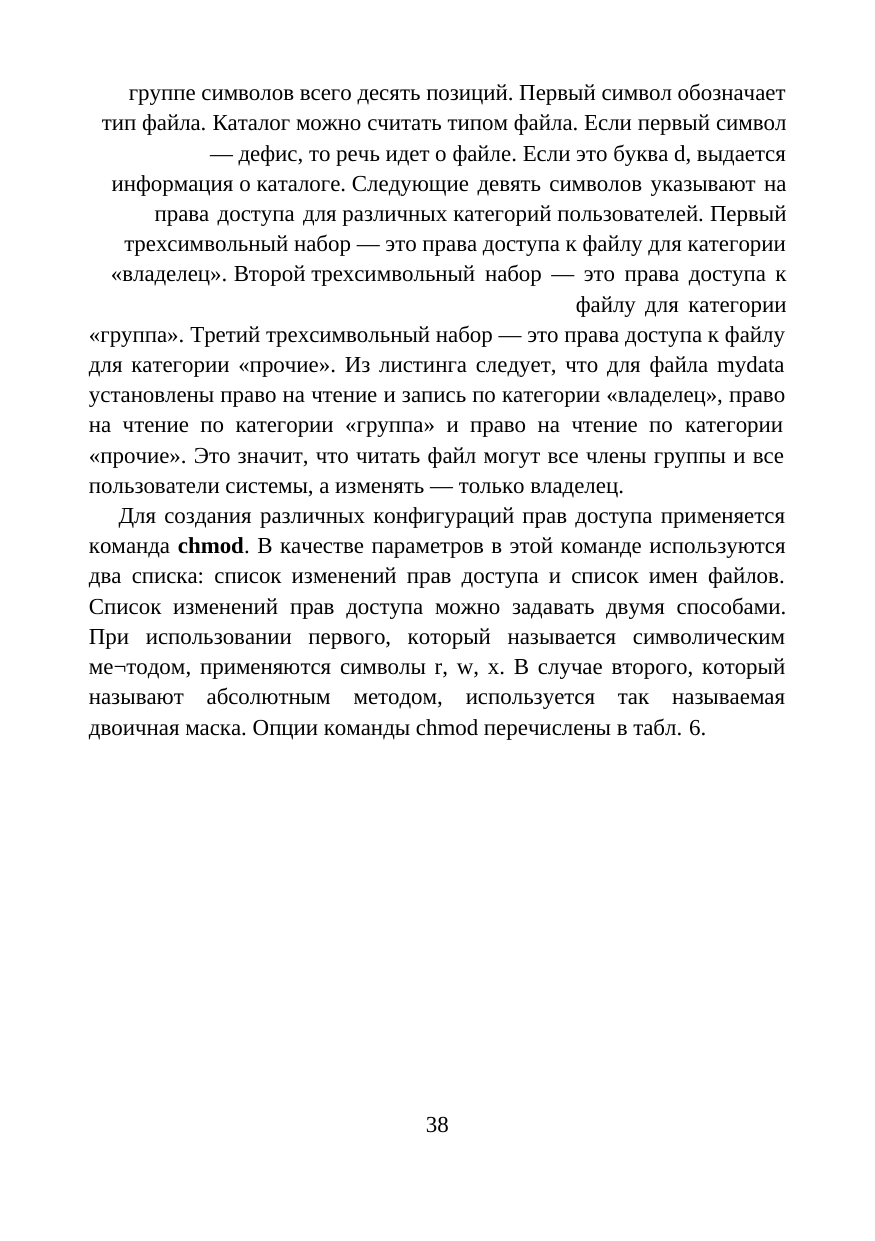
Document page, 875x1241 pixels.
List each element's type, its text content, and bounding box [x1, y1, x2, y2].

text Для создания различных конфигураций прав доступа применяется команда chmod. В качестве параметров в этой команде используются два списка: список изменений прав доступа и список имен файлов. Список изменений прав доступа можно задавать двумя способами. При использовании первого, который называется символическим ме¬тодом, применяются символы r, w, x. В случае второго, который называют абсолютным методом, используется так называемая двоичная маска. Опции команды chmod перечислены в табл. 6. [89, 502, 786, 740]
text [89, 79, 786, 317]
text «группа». Третий трехсимвольный набор — это права доступа к файлу для категории «прочие». Из листинга следует, что для файла mydata установлены право на чтение и запись по категории «владелец», право на чтение по категории «группа» и право на чтение по категории [89, 321, 786, 438]
text «прочие». Это значит, что читать файл могут все члены группы и все пользователи системы, а изменять — только владелец. [89, 442, 785, 498]
